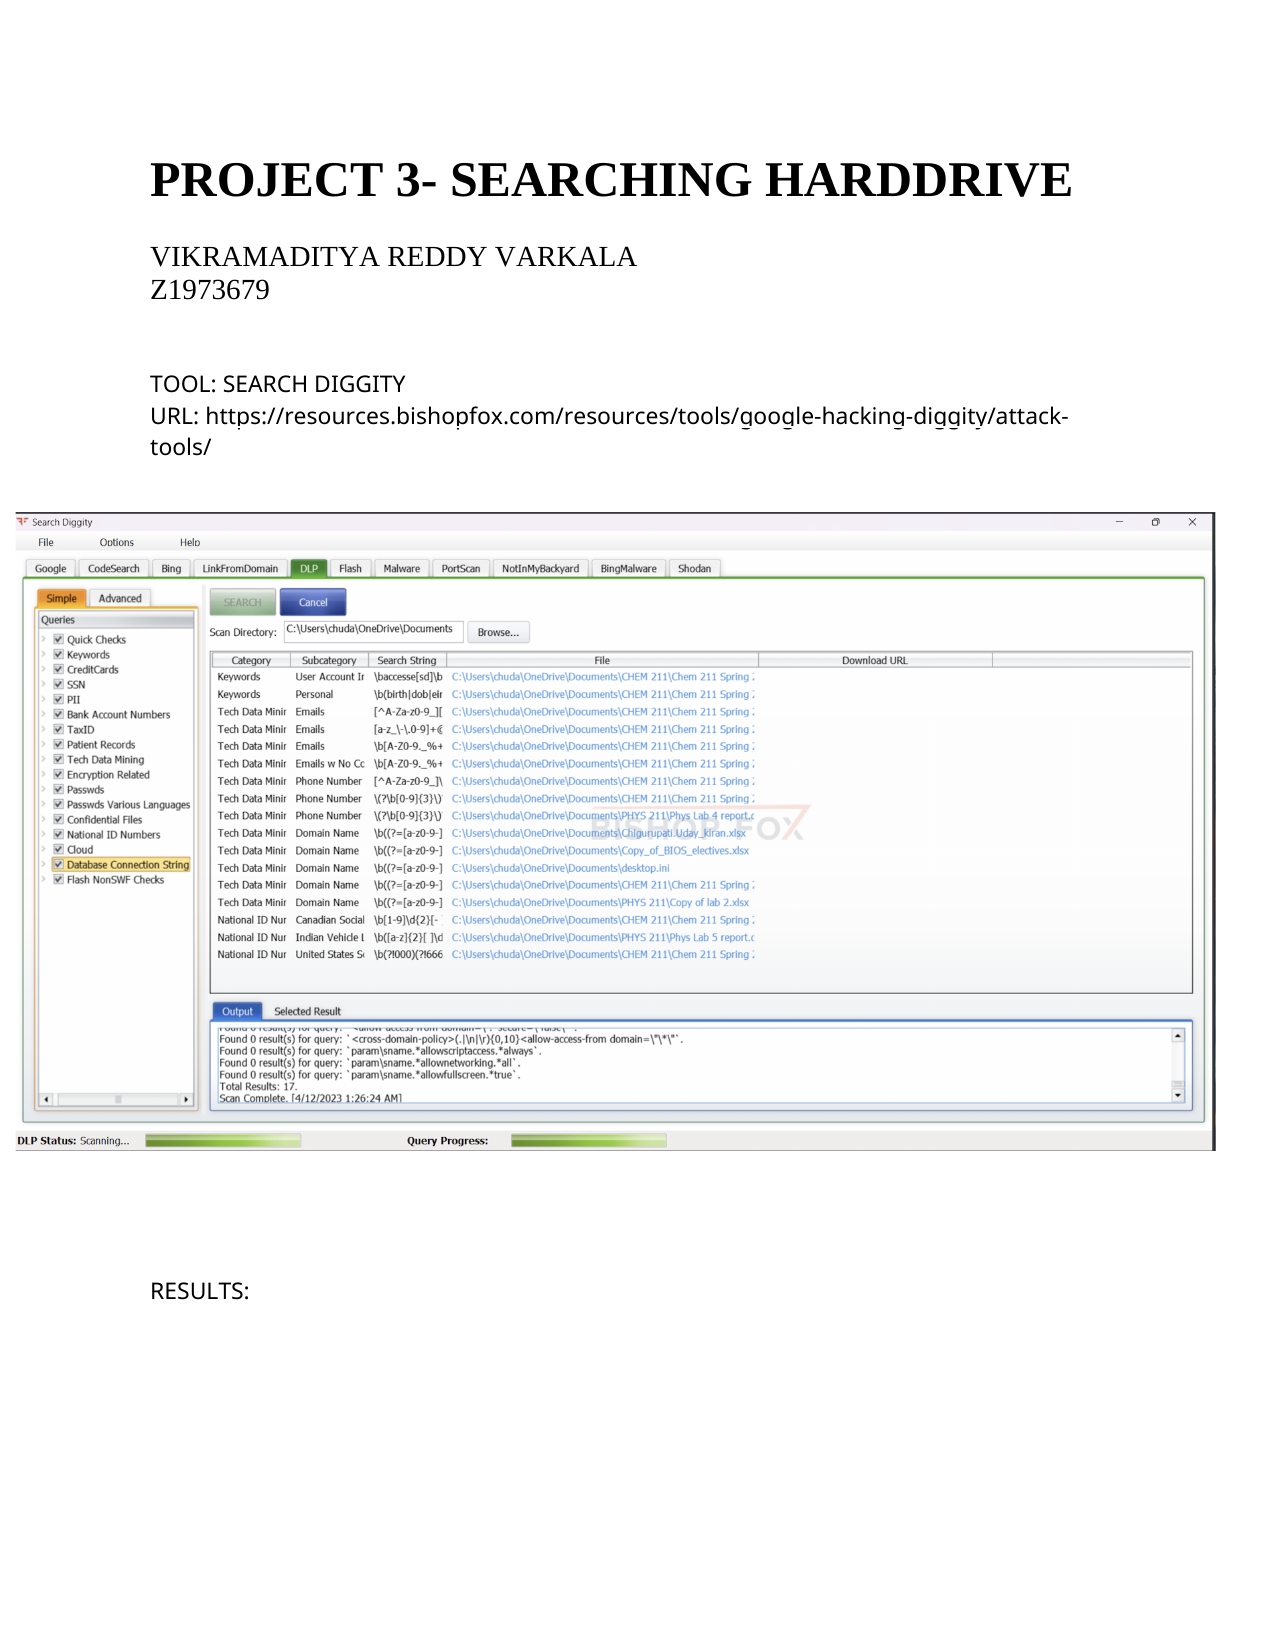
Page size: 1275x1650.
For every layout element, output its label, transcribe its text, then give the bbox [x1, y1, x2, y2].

text VIKRAMADITYA REDDY VARKALA [150, 239, 1125, 272]
text TOOL: SEARCH DIGGITY [150, 368, 1125, 399]
text RESULTS: [150, 1274, 1125, 1306]
text URL: https://resources.bishopfox.com/resources/tools/google-hacking-diggity/attack-tools/ [150, 399, 1125, 462]
title Z1973679 [150, 272, 1125, 306]
picture [15, 512, 1216, 1151]
title PROJECT 3- SEARCHING HARDDRIVE [150, 150, 1125, 207]
